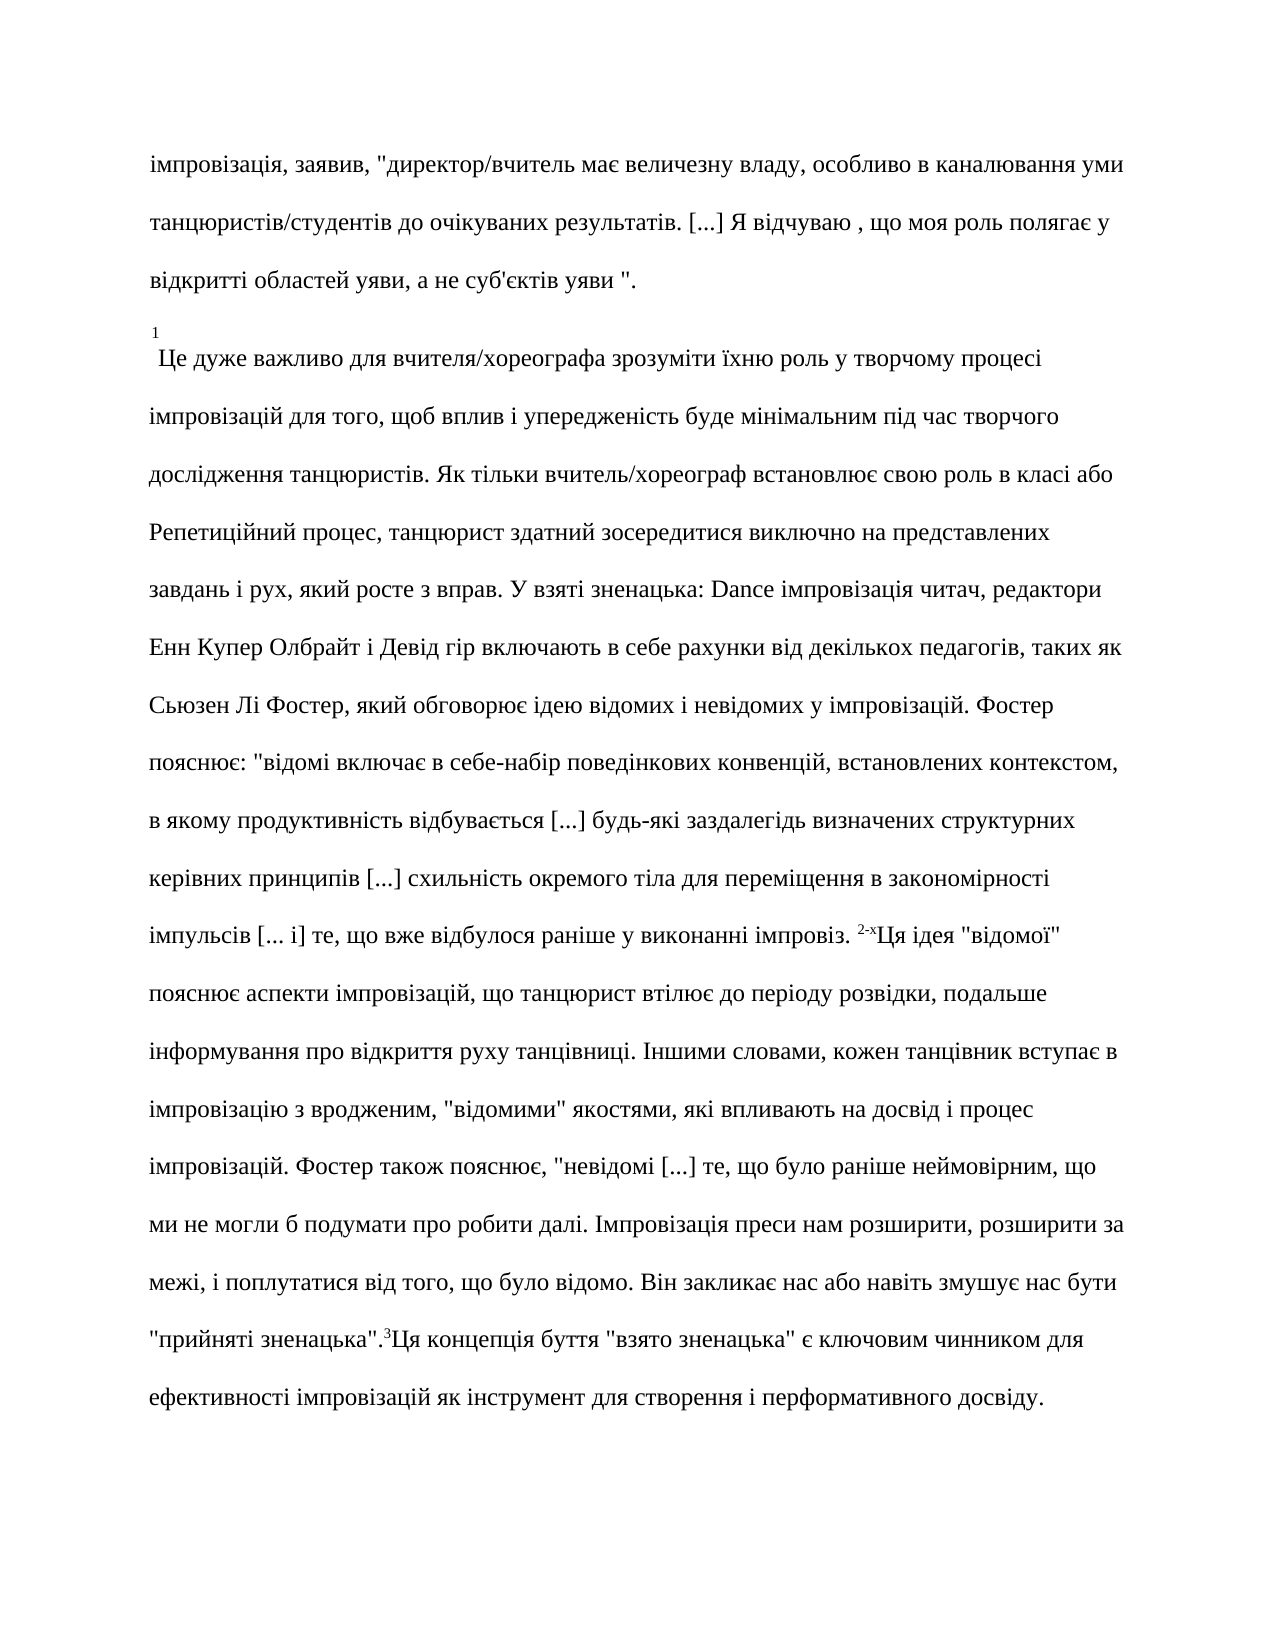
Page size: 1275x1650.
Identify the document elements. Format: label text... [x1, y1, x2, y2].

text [148, 343, 1125, 1411]
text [148, 149, 1125, 293]
text 1 [151, 323, 1125, 342]
